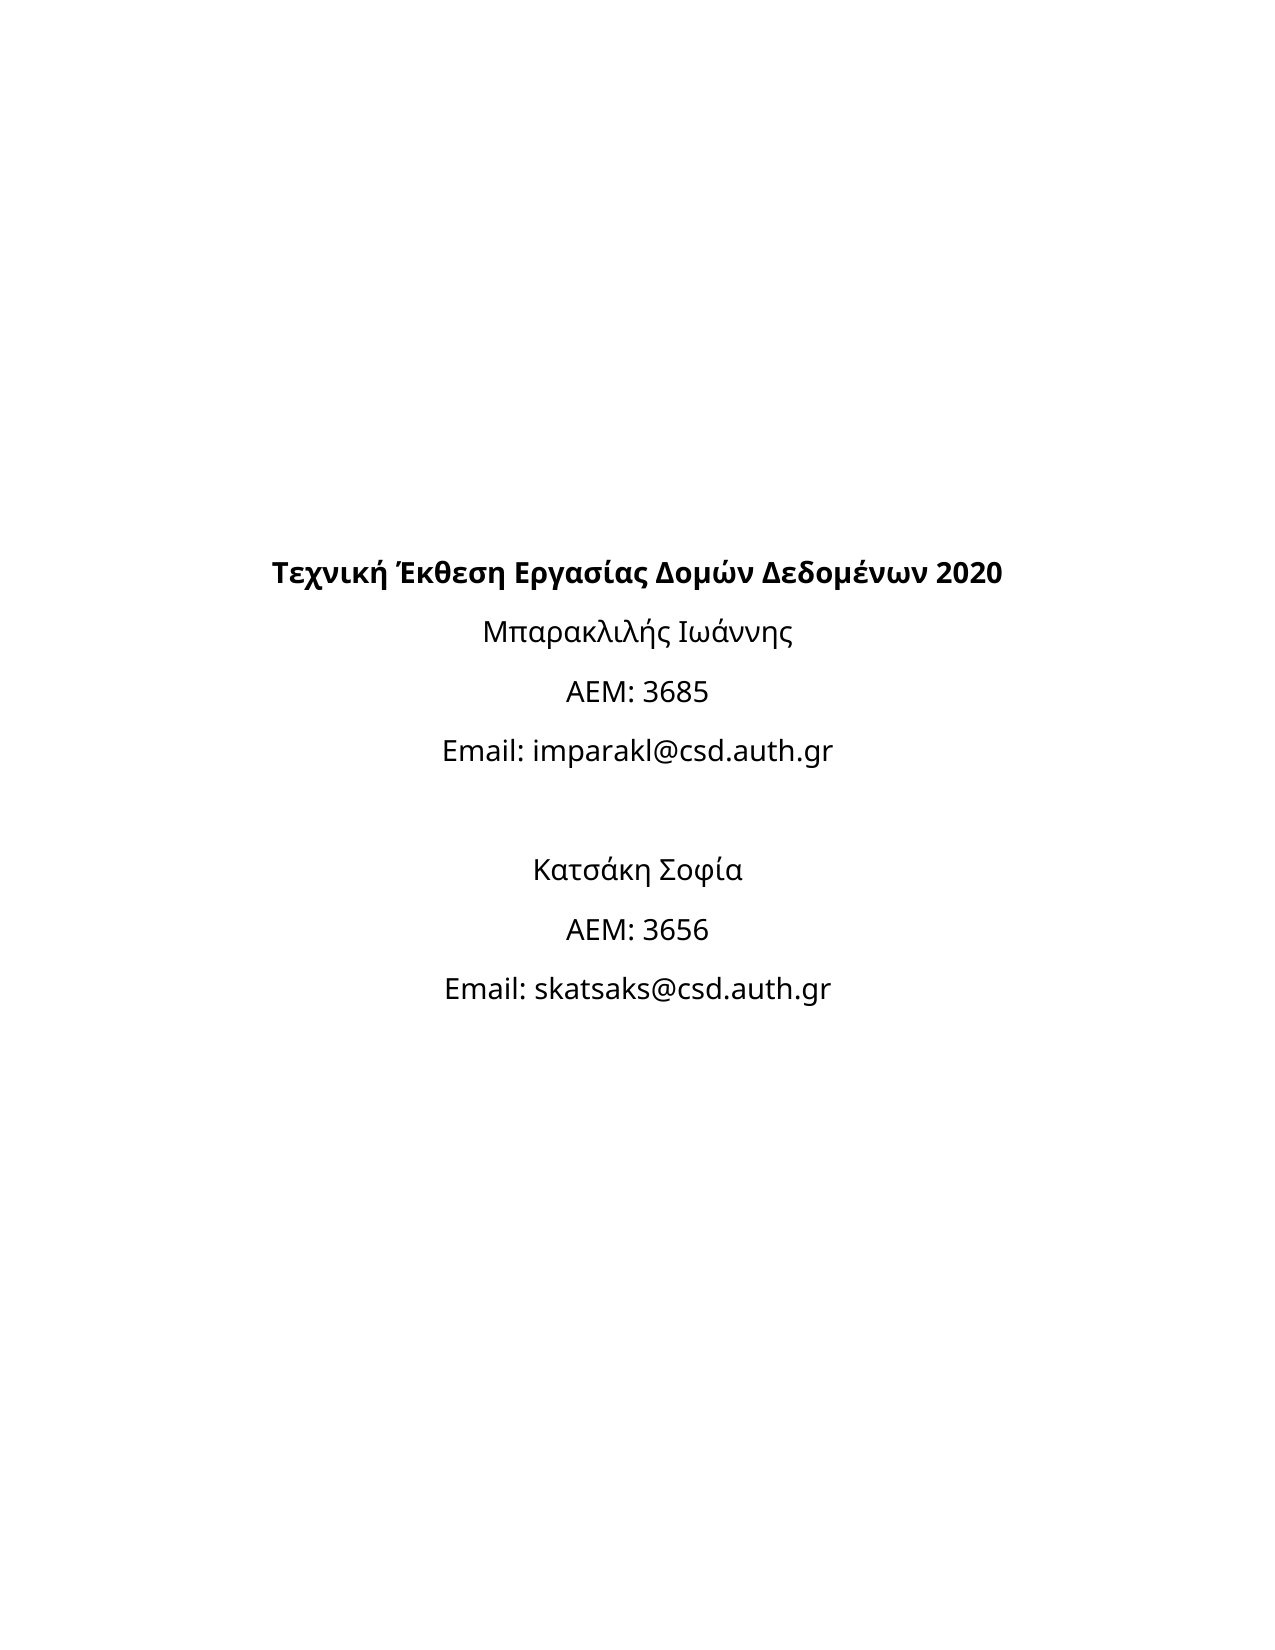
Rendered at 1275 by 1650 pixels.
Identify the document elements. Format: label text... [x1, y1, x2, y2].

text ΑΕΜ: 3685 [75, 671, 1200, 711]
text Email: skatsaks@csd.auth.gr [75, 968, 1200, 1008]
text Email: imparakl@csd.auth.gr [75, 730, 1200, 770]
text ΑΕΜ: 3656 [75, 909, 1200, 948]
text Μπαρακλιλής Ιωάννης [75, 611, 1200, 651]
text Κατσάκη Σοφία [75, 849, 1200, 889]
text Τεχνική Έκθεση Εργασίας Δομών Δεδομένων 2020 [75, 552, 1200, 592]
